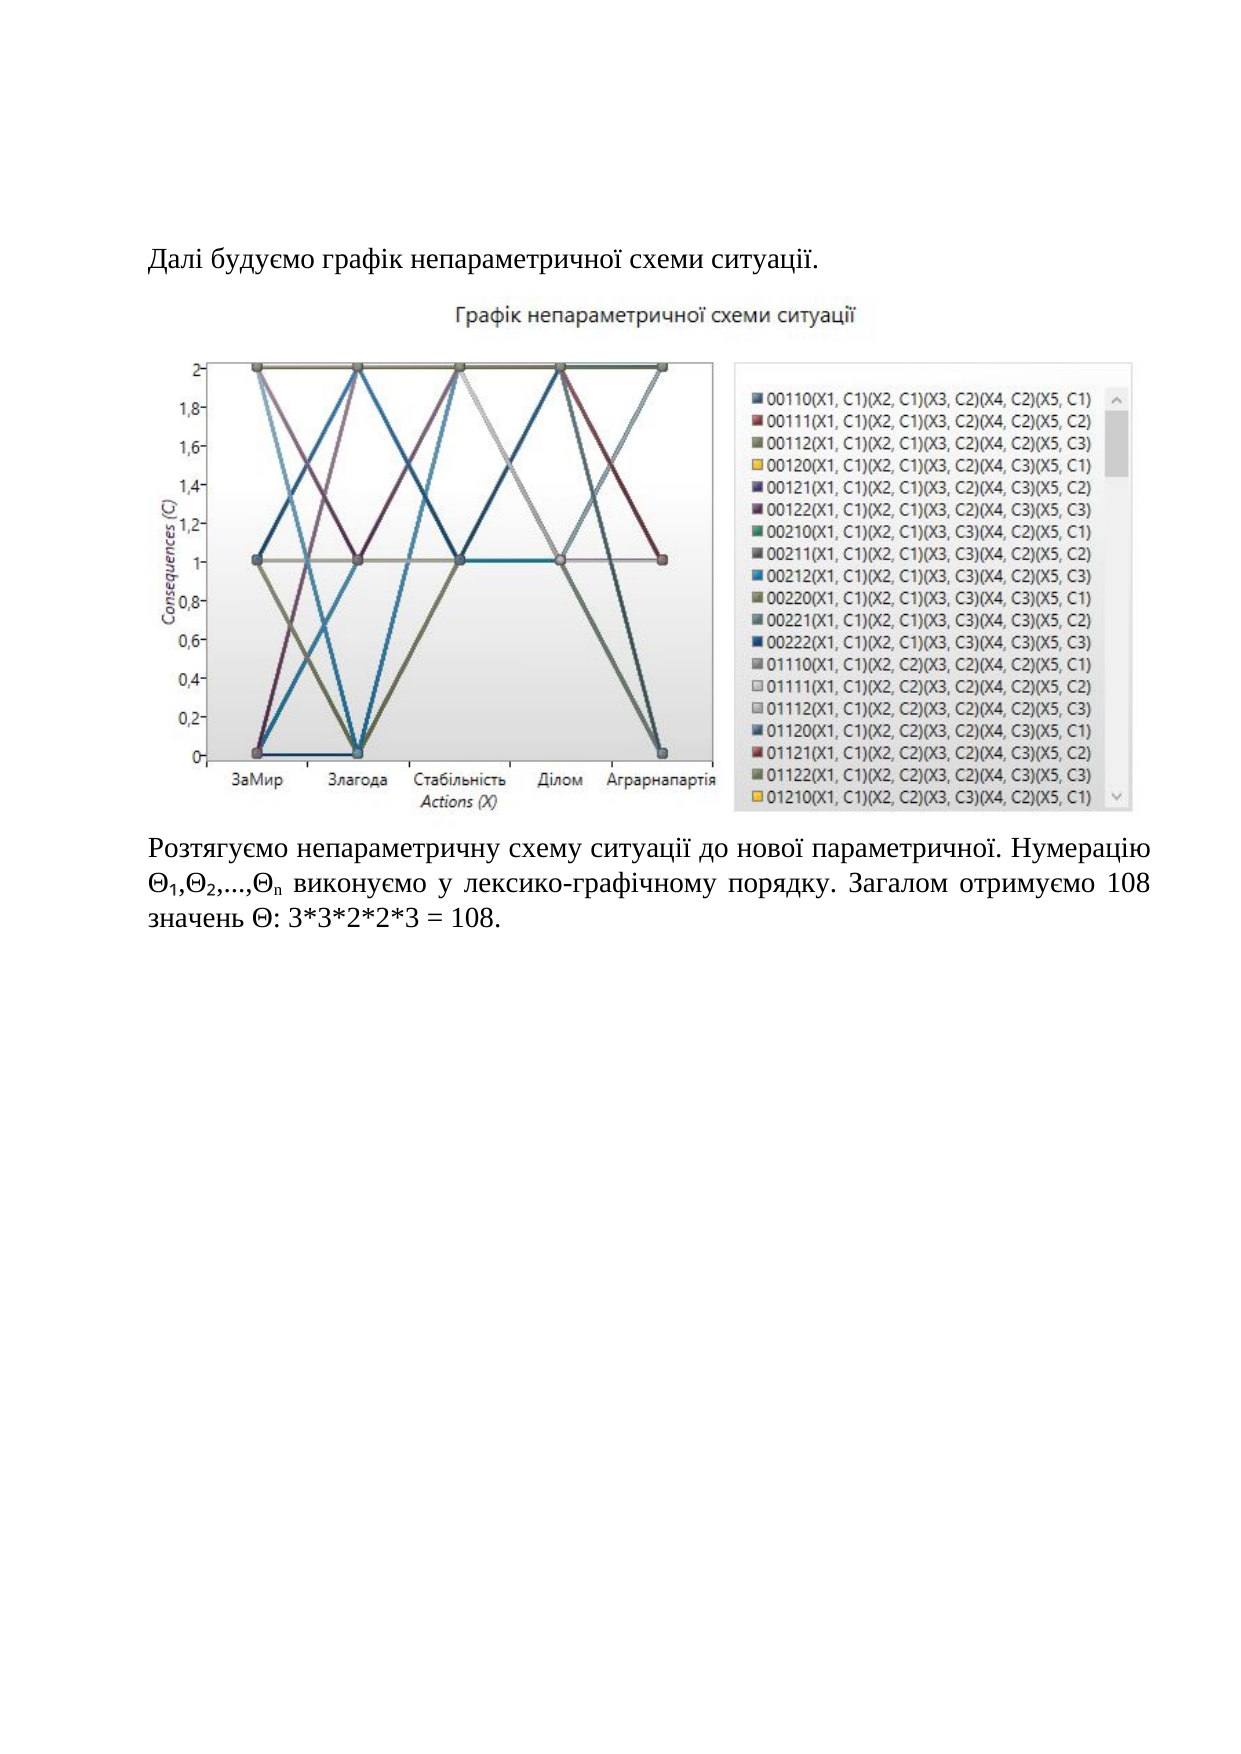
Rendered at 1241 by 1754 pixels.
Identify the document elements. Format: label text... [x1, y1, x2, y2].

text Розтягуємо непараметричну схему ситуації до нової параметричної. Нумерацію Θ₁,Θ₂,...,Θn виконуємо у лексико-графічному порядку. Загалом отримуємо 108 значень Θ: 3*3*2*2*3 = 108. [148, 831, 1152, 934]
picture [147, 275, 1152, 831]
text Далі будуємо графік непараметричної схеми ситуації. [148, 241, 1152, 275]
